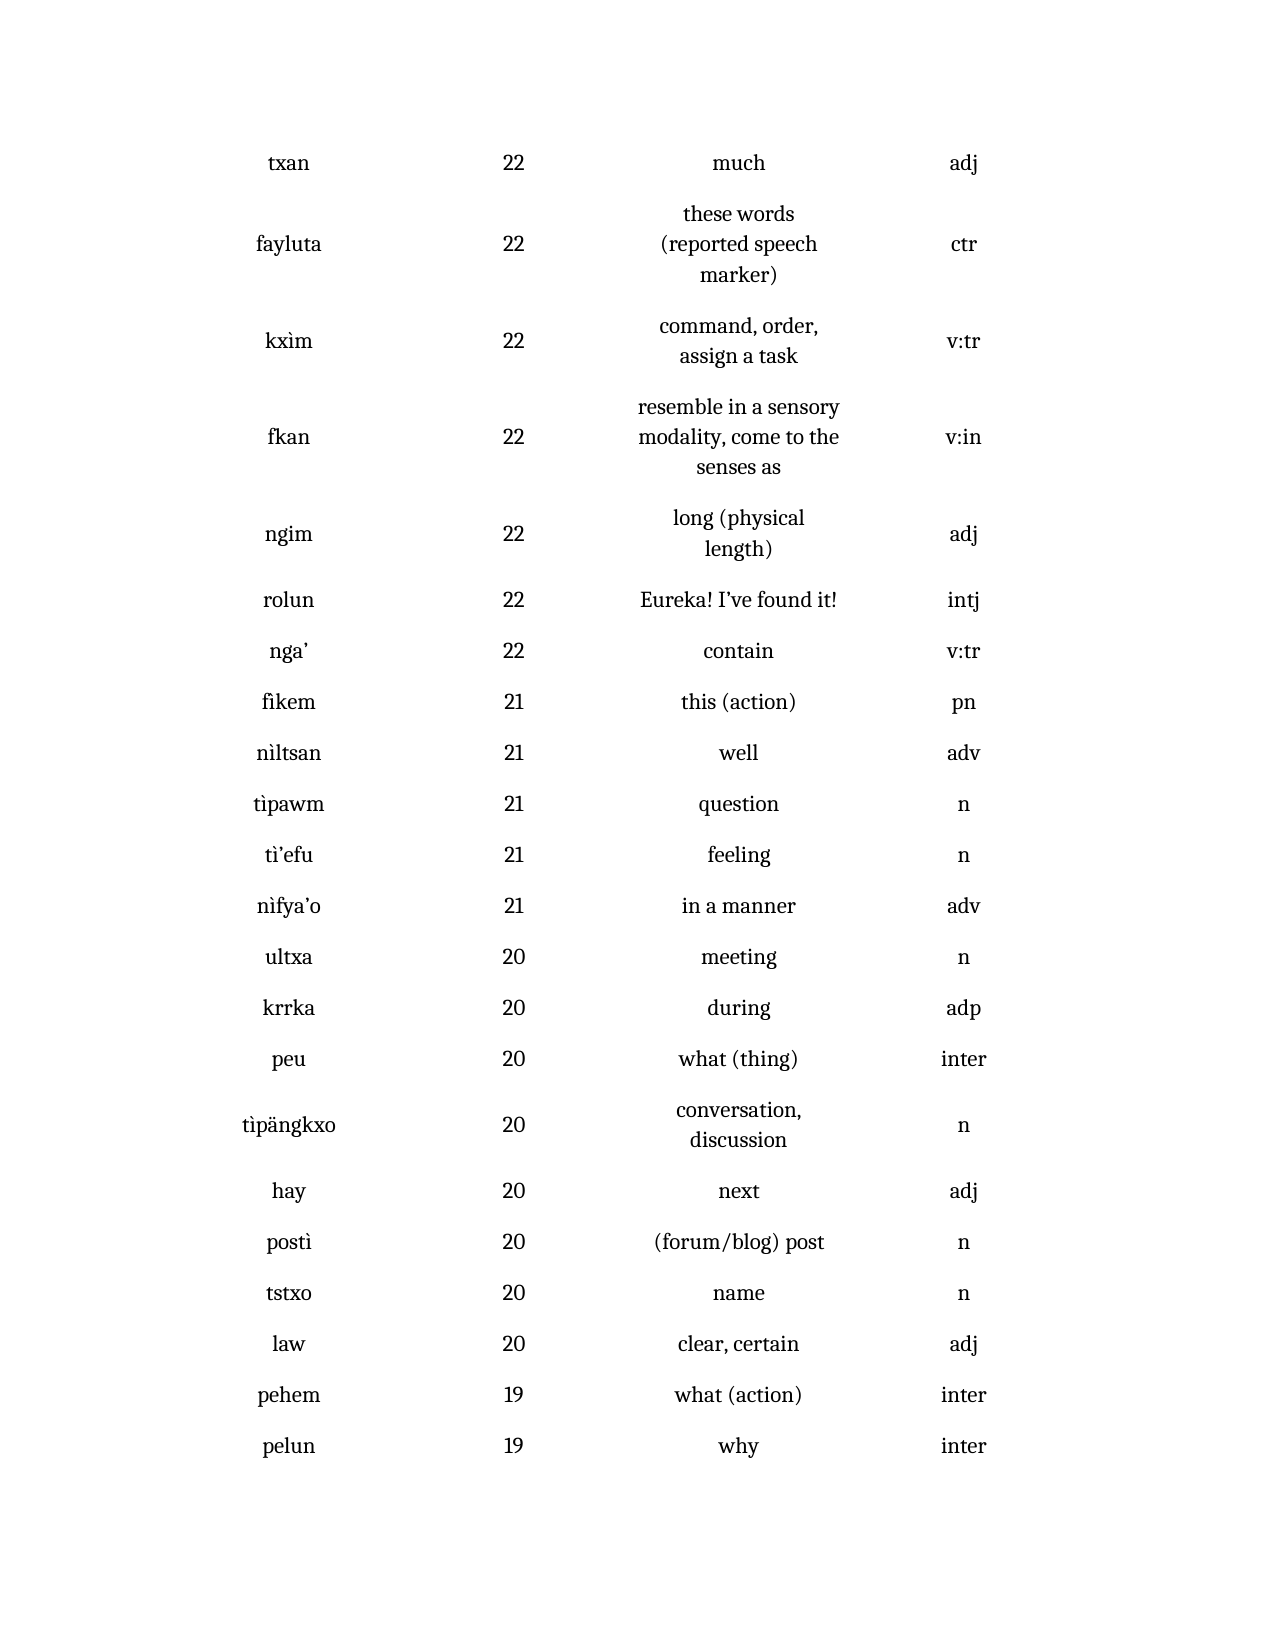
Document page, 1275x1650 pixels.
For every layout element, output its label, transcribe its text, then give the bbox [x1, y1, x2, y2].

table_cell inter [851, 1433, 1076, 1484]
table_cell fayluta [176, 201, 401, 312]
table_cell what (action) [626, 1382, 851, 1433]
table_cell law [176, 1331, 401, 1382]
table_cell rolun [176, 586, 401, 637]
table_cell contain [626, 638, 851, 688]
table_cell adp [851, 995, 1076, 1046]
table_cell adj [851, 1178, 1076, 1229]
table_cell 22 [401, 394, 626, 505]
table_cell 20 [401, 1331, 626, 1382]
table_cell long (physical length) [626, 505, 851, 586]
table_cell 19 [401, 1382, 626, 1433]
table_cell nga’ [176, 638, 401, 688]
table_cell adj [851, 505, 1076, 586]
table_cell 20 [401, 944, 626, 995]
table_cell fìkem [176, 689, 401, 739]
table_cell n [851, 1280, 1076, 1331]
table_cell inter [851, 1046, 1076, 1097]
table_cell 22 [401, 586, 626, 637]
table_cell nìltsan [176, 740, 401, 791]
table_cell tì’efu [176, 842, 401, 893]
table_cell question [626, 791, 851, 842]
table_cell 20 [401, 995, 626, 1046]
table_cell 22 [401, 505, 626, 586]
table_cell 21 [401, 689, 626, 739]
table_cell 21 [401, 893, 626, 944]
table_cell next [626, 1178, 851, 1229]
table_cell (forum/blog) post [626, 1229, 851, 1280]
table_cell command, order, assign a task [626, 313, 851, 394]
table_cell n [851, 1097, 1076, 1178]
table_cell what (thing) [626, 1046, 851, 1097]
table_cell tìpawm [176, 791, 401, 842]
table_cell v:tr [851, 638, 1076, 688]
table_cell krrka [176, 995, 401, 1046]
table_cell much [626, 150, 851, 201]
table_cell n [851, 791, 1076, 842]
table_cell intj [851, 586, 1076, 637]
table_cell kxìm [176, 313, 401, 394]
table_cell 20 [401, 1280, 626, 1331]
table_cell 20 [401, 1178, 626, 1229]
table_cell adj [851, 150, 1076, 201]
table_cell n [851, 1229, 1076, 1280]
table_cell v:in [851, 394, 1076, 505]
table_cell 22 [401, 201, 626, 312]
table_cell these words (reported speech marker) [626, 201, 851, 312]
table_cell in a manner [626, 893, 851, 944]
table_cell 21 [401, 791, 626, 842]
table_cell pehem [176, 1382, 401, 1433]
table_cell name [626, 1280, 851, 1331]
table_cell adj [851, 1331, 1076, 1382]
table_cell 21 [401, 842, 626, 893]
table_cell feeling [626, 842, 851, 893]
table_cell fkan [176, 394, 401, 505]
table_cell 20 [401, 1229, 626, 1280]
table_cell v:tr [851, 313, 1076, 394]
table_cell ctr [851, 201, 1076, 312]
table_cell hay [176, 1178, 401, 1229]
table_cell n [851, 842, 1076, 893]
table_cell during [626, 995, 851, 1046]
table_cell tstxo [176, 1280, 401, 1331]
table_cell 22 [401, 638, 626, 688]
table_cell 20 [401, 1097, 626, 1178]
table_cell nìfya’o [176, 893, 401, 944]
table_cell meeting [626, 944, 851, 995]
table_cell ngim [176, 505, 401, 586]
table_cell resemble in a sensory modality, come to the senses as [626, 394, 851, 505]
table_cell inter [851, 1382, 1076, 1433]
table_cell n [851, 944, 1076, 995]
table_cell ultxa [176, 944, 401, 995]
table_cell 21 [401, 740, 626, 791]
table_cell 19 [401, 1433, 626, 1484]
table_cell why [626, 1433, 851, 1484]
table_cell well [626, 740, 851, 791]
table_cell pn [851, 689, 1076, 739]
table_cell peu [176, 1046, 401, 1097]
table_cell adv [851, 740, 1076, 791]
table_cell pelun [176, 1433, 401, 1484]
table_cell txan [176, 150, 401, 201]
table_cell 20 [401, 1046, 626, 1097]
table_cell clear, certain [626, 1331, 851, 1382]
table_cell 22 [401, 313, 626, 394]
table_cell conversation, discussion [626, 1097, 851, 1178]
table_cell adv [851, 893, 1076, 944]
table_cell Eureka! I’ve found it! [626, 586, 851, 637]
table_cell tìpängkxo [176, 1097, 401, 1178]
table_cell this (action) [626, 689, 851, 739]
table_cell 22 [401, 150, 626, 201]
table_cell postì [176, 1229, 401, 1280]
